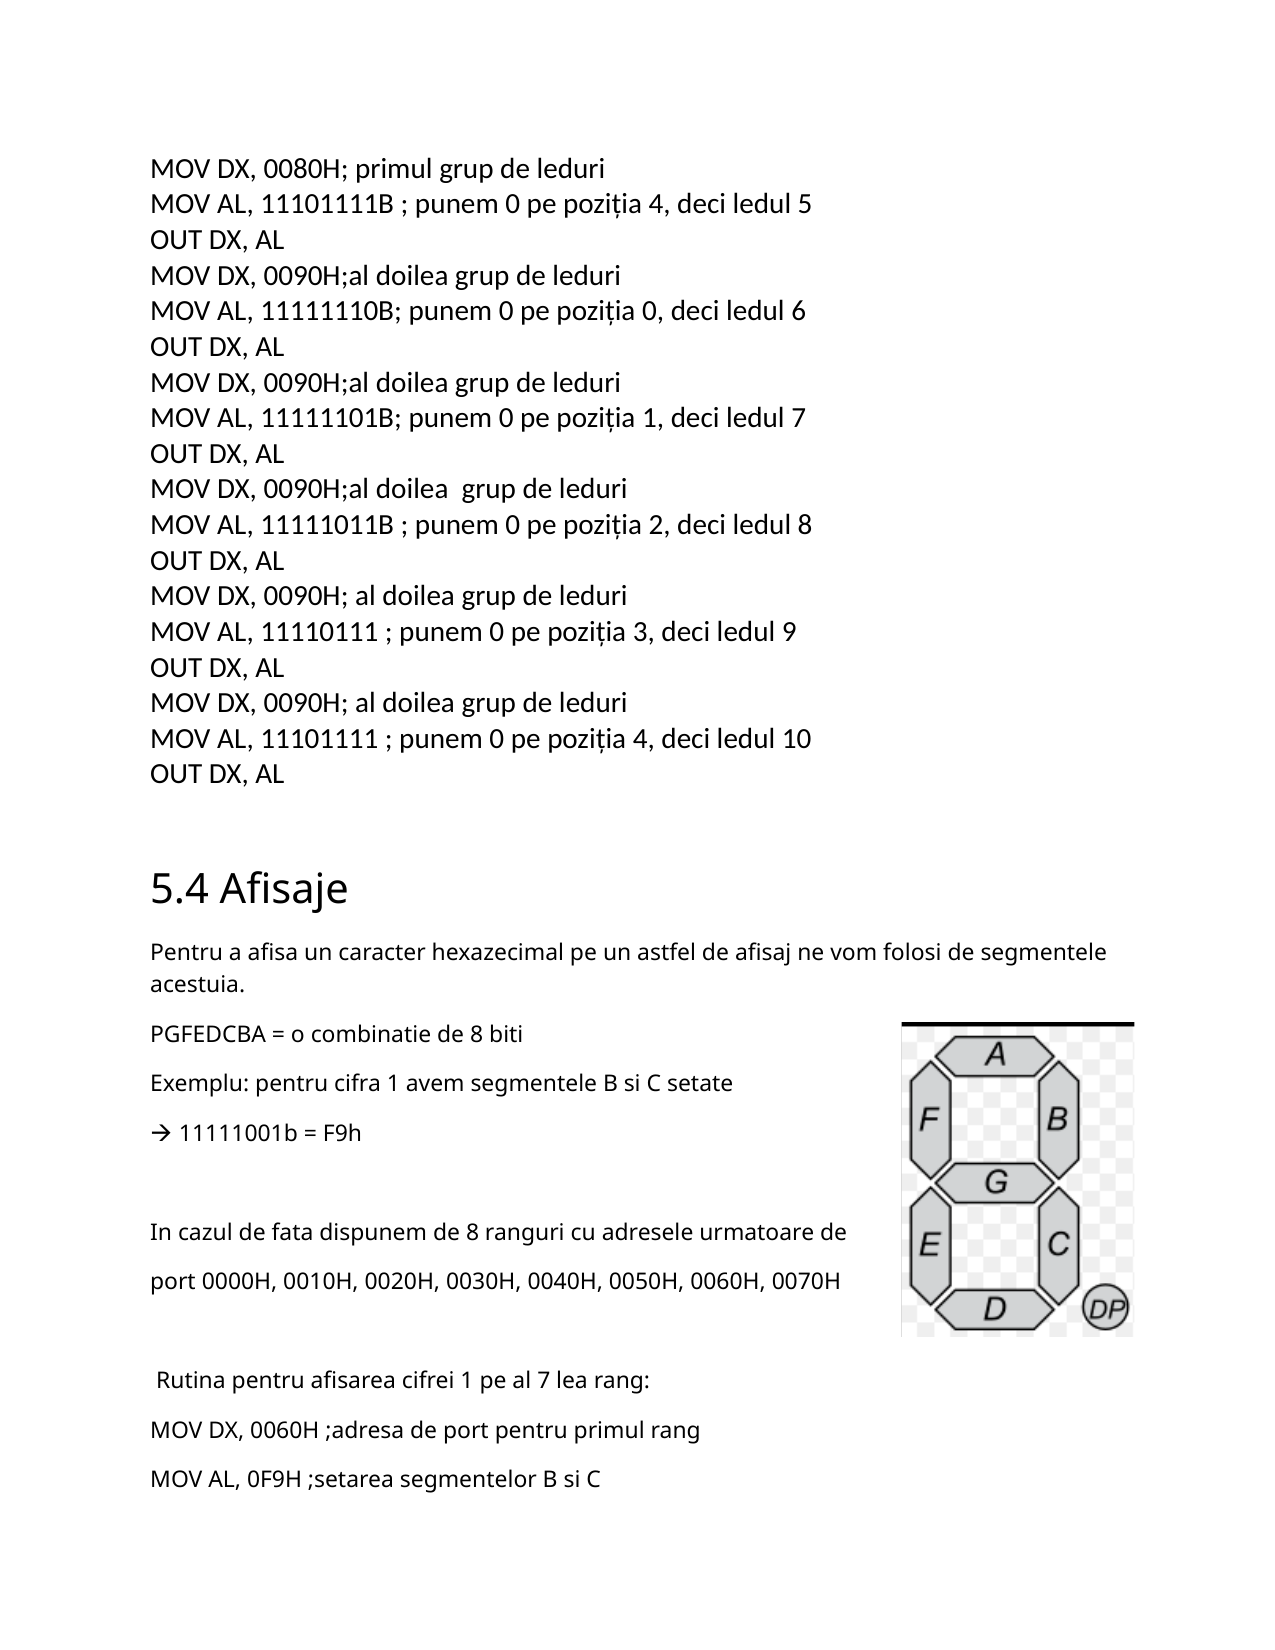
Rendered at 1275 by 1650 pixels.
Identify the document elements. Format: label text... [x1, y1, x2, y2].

text OUT DX, AL [150, 756, 1125, 791]
text MOV AL, 11101111B ; punem 0 pe poziția 4, deci ledul 5 [150, 186, 1125, 221]
text In cazul de fata dispunem de 8 ranguri cu adresele urmatoare de [150, 1216, 901, 1247]
text port 0000H, 0010H, 0020H, 0030H, 0040H, 0050H, 0060H, 0070H [150, 1265, 901, 1296]
text MOV AL, 11111101B; punem 0 pe poziția 1, deci ledul 7 [150, 399, 1125, 435]
text Exemplu: pentru cifra 1 avem segmentele B si C setate [150, 1067, 901, 1098]
text MOV DX, 0060H ;adresa de port pentru primul rang [150, 1413, 1125, 1445]
text 5.4 Afisaje [150, 859, 1125, 916]
text Rutina pentru afisarea cifrei 1 pe al 7 lea rang: [150, 1364, 1125, 1395]
text MOV AL, 11111011B ; punem 0 pe poziția 2, deci ledul 8 [150, 506, 1125, 542]
text OUT DX, AL [150, 328, 1125, 364]
text PGFEDCBA = o combinatie de 8 biti [150, 1018, 1125, 1049]
text OUT DX, AL [150, 542, 1125, 577]
text OUT DX, AL [150, 221, 1125, 257]
text MOV AL, 11111110B; punem 0 pe poziția 0, deci ledul 6 [150, 292, 1125, 328]
text OUT DX, AL [150, 435, 1125, 471]
text MOV DX, 0080H; primul grup de leduri [150, 150, 1125, 186]
text MOV DX, 0090H; al doilea grup de leduri [150, 684, 1125, 720]
text MOV AL, 11110111 ; punem 0 pe poziția 3, deci ledul 9 [150, 613, 1125, 649]
text MOV AL, 0F9H ;setarea segmentelor B si C [150, 1463, 1125, 1494]
text OUT DX, AL [150, 649, 1125, 684]
text 11111001b = F9h [150, 1117, 901, 1148]
text MOV DX, 0090H;al doilea grup de leduri [150, 364, 1125, 399]
text MOV AL, 11101111 ; punem 0 pe poziția 4, deci ledul 10 [150, 720, 1125, 756]
text MOV DX, 0090H; al doilea grup de leduri [150, 577, 1125, 613]
text MOV DX, 0090H;al doilea grup de leduri [150, 471, 1125, 506]
text Pentru a afisa un caracter hexazecimal pe un astfel de afisaj ne vom folosi de segmentele acestuia. [150, 935, 1125, 999]
text MOV DX, 0090H;al doilea grup de leduri [150, 257, 1125, 292]
